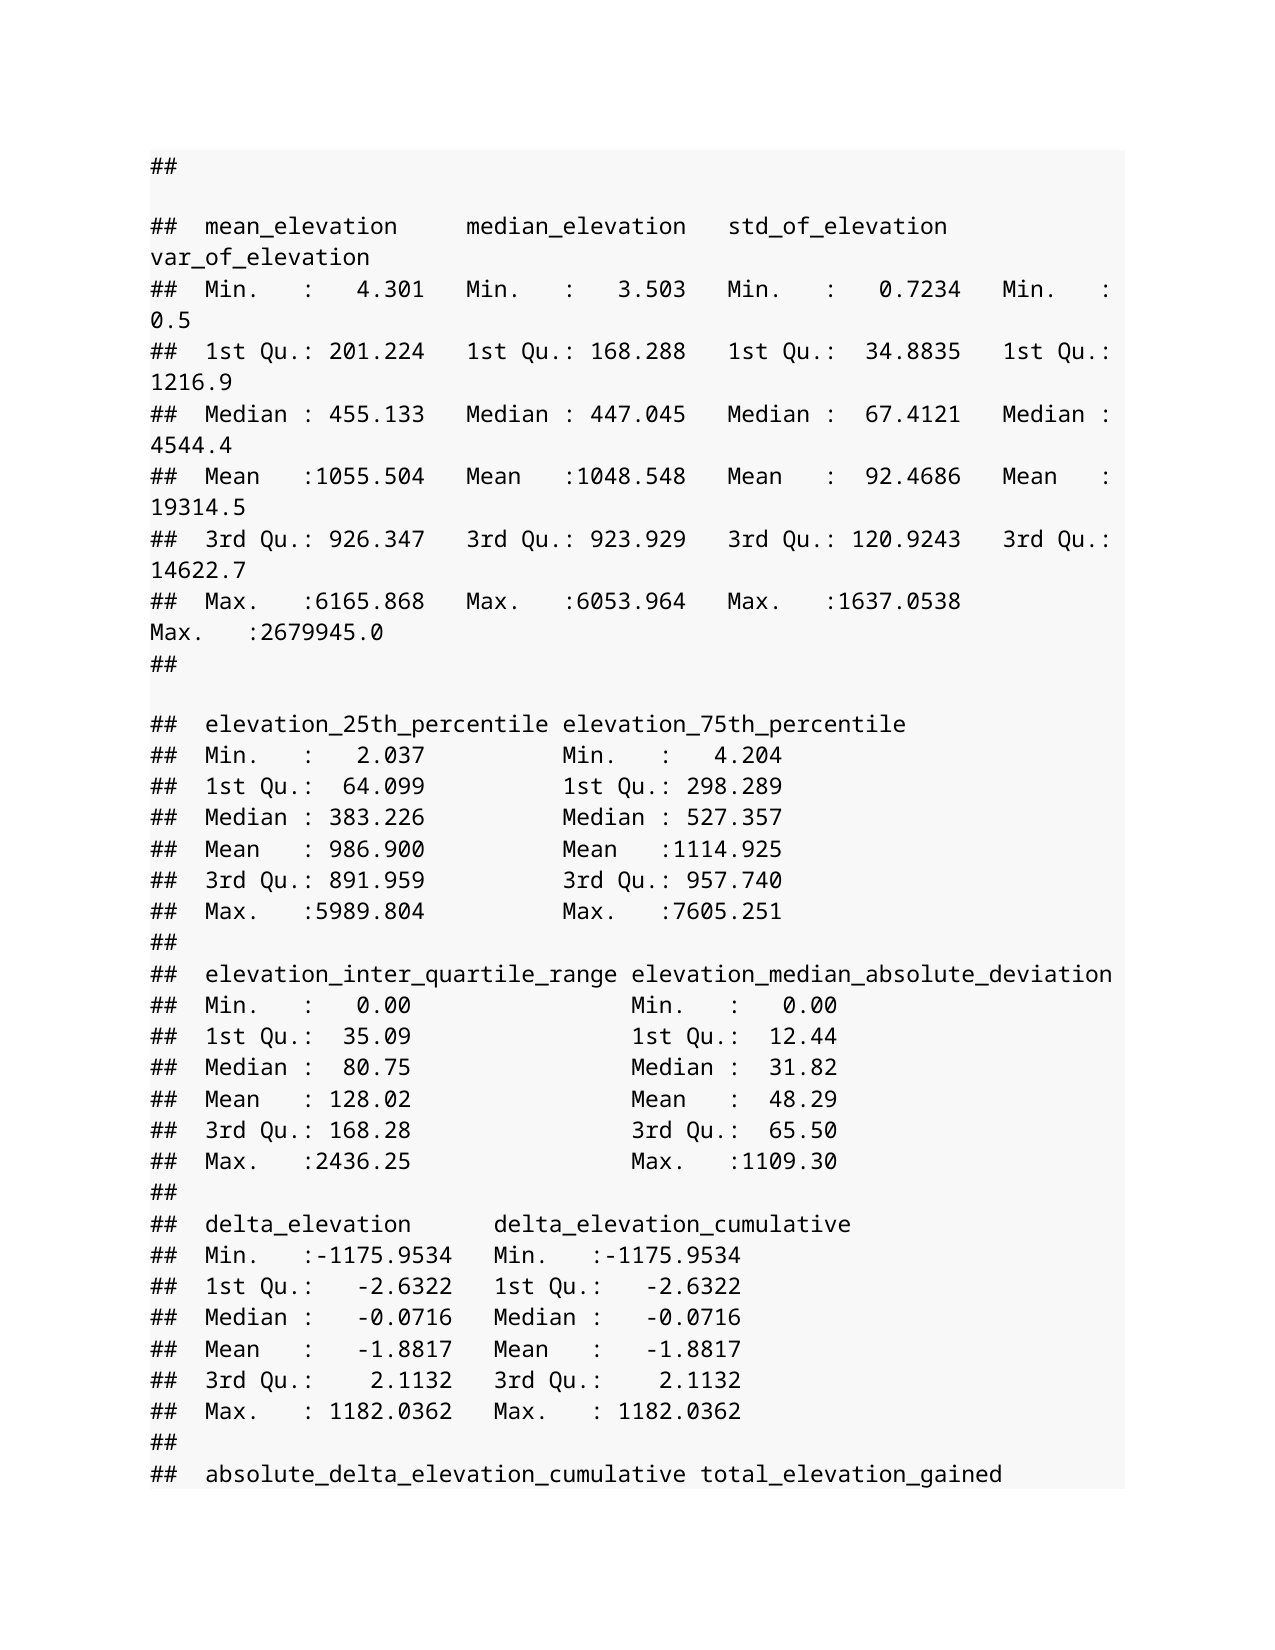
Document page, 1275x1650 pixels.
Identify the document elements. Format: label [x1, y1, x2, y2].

text [150, 150, 1125, 1489]
